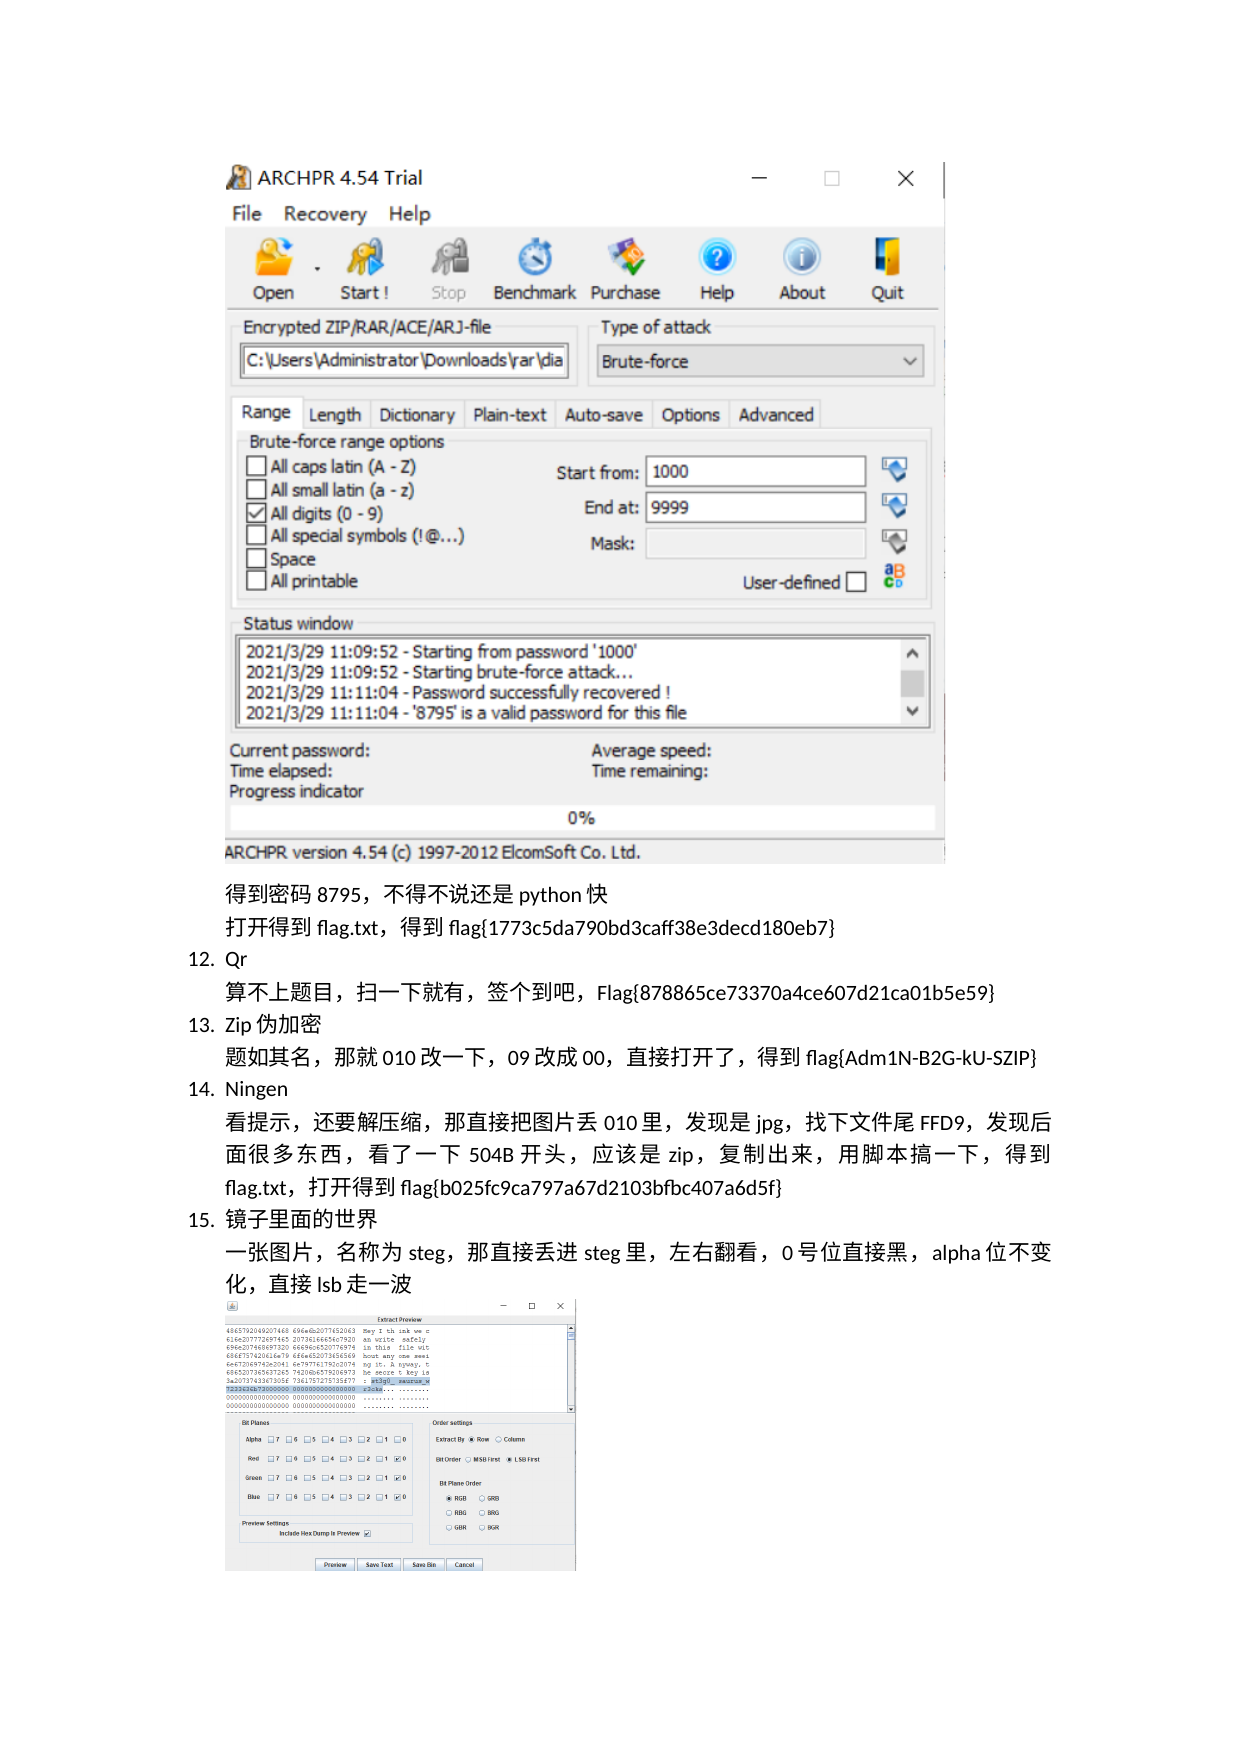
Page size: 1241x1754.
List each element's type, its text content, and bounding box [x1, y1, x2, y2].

list 算不上题目，扫一下就有，签个到吧，Flag{878865ce73370a4ce607d21ca01b5e59} [225, 974, 1053, 1007]
picture [225, 1299, 577, 1571]
list Zip伪加密 [187, 1007, 1053, 1039]
list Qr [187, 942, 1053, 974]
list 看提示，还要解压缩，那直接把图片丢010里，发现是jpg，找下文件尾FFD9，发现后面很多东西，看了一下504B开头，应该是zip，复制出来，用脚本搞一下，得到flag.txt，打开得到flag{b025fc9ca797a67d2103bfbc407a6d5f} [225, 1104, 1053, 1202]
picture [225, 162, 946, 864]
list 打开得到flag.txt，得到flag{1773c5da790bd3caff38e3decd180eb7} [225, 909, 1053, 942]
list 题如其名，那就010改一下，09改成00，直接打开了，得到flag{Adm1N-B2G-kU-SZIP} [225, 1039, 1053, 1072]
list 一张图片，名称为steg，那直接丢进steg里，左右翻看，0号位直接黑，alpha位不变化，直接lsb走一波 [225, 1234, 1053, 1299]
list 镜子里面的世界 [187, 1202, 1053, 1234]
list Ningen [187, 1072, 1053, 1104]
list 得到密码8795，不得不说还是python快 [225, 877, 1053, 909]
